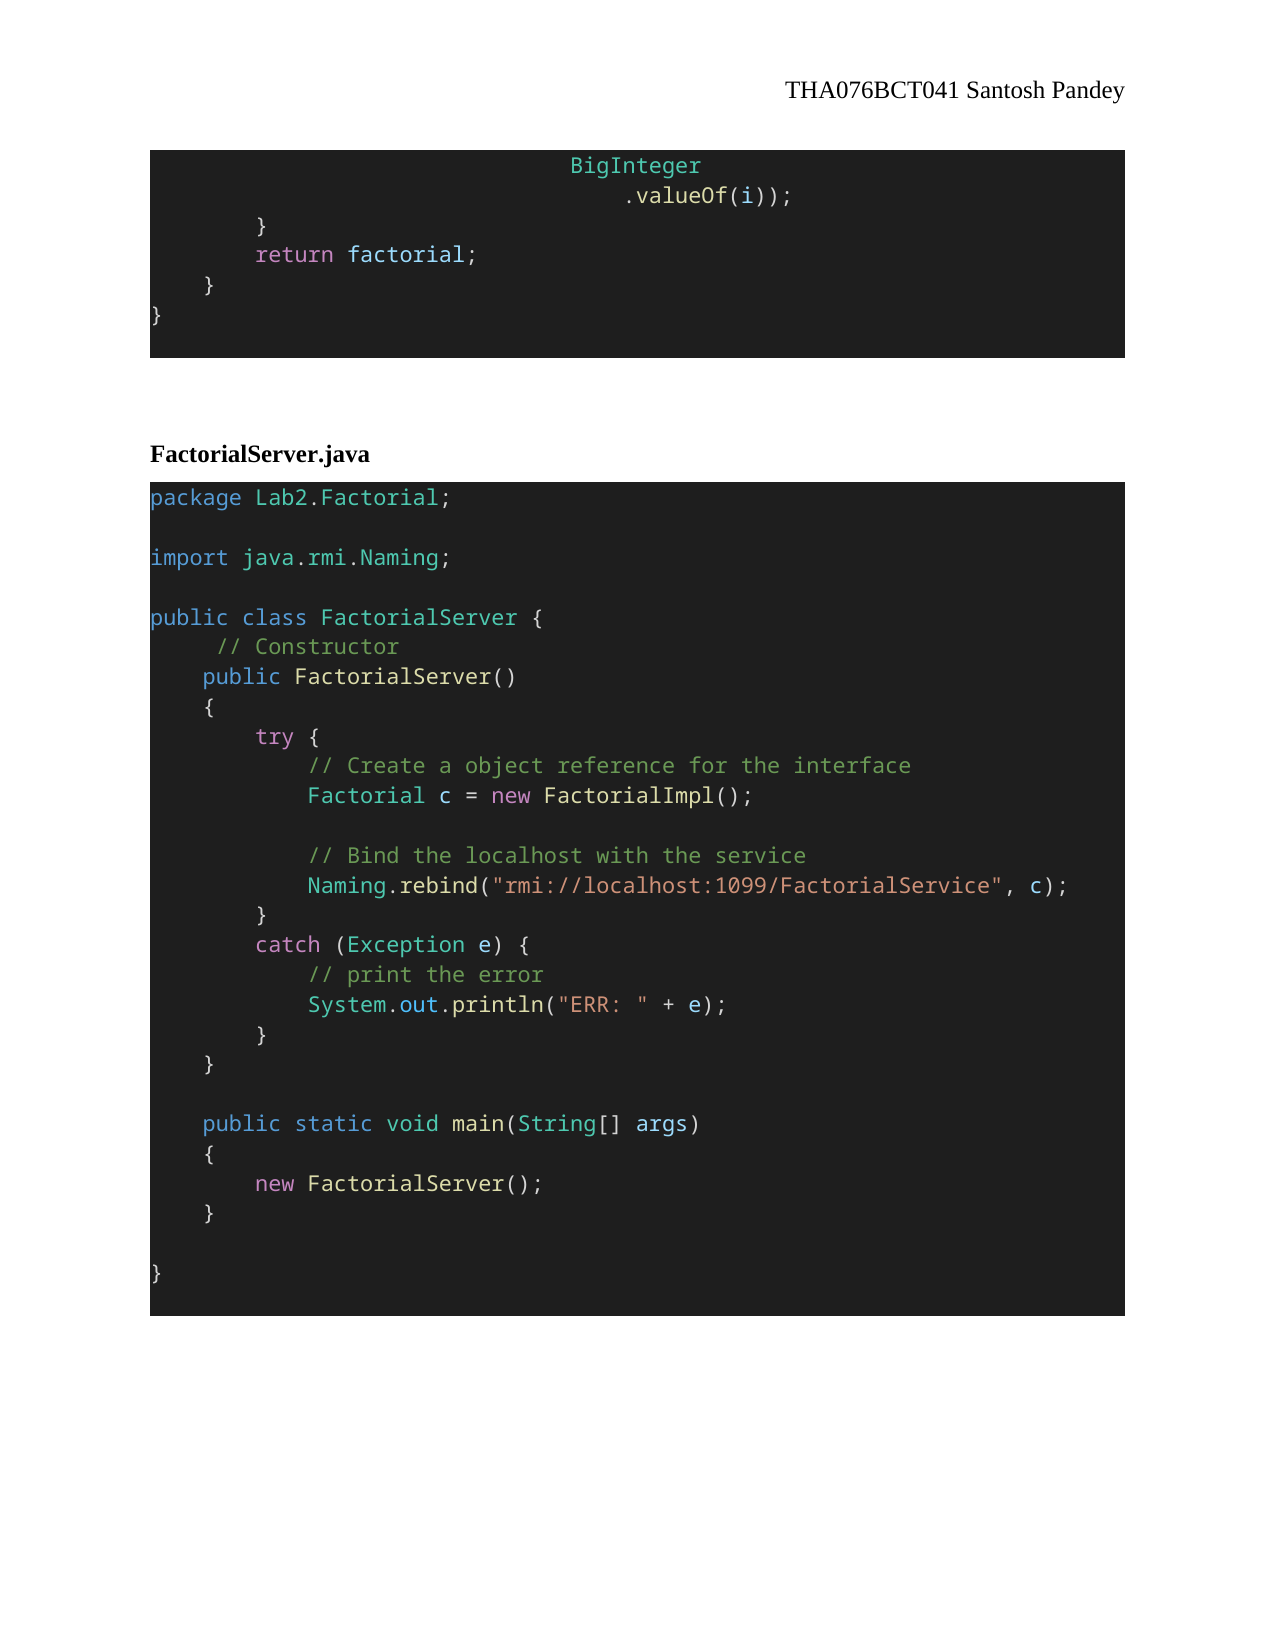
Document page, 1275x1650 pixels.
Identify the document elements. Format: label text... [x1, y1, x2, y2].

text { [150, 1138, 1125, 1167]
text } [150, 209, 1125, 239]
text public class FactorialServer { [150, 601, 1125, 631]
text package Lab2.Factorial; [150, 482, 1125, 512]
text } [150, 1257, 1125, 1287]
text Naming.rebind("rmi://localhost:1099/FactorialService", c); [150, 869, 1125, 899]
text { [150, 691, 1125, 721]
text } [150, 899, 1125, 929]
text } [150, 269, 1125, 299]
text return factorial; [150, 239, 1125, 269]
text public FactorialServer() [150, 661, 1125, 691]
subtitle FactorialServer.java [150, 439, 1125, 468]
text System.out.println("ERR: " + e); [150, 989, 1125, 1018]
text } [150, 299, 1125, 329]
text catch (Exception e) { [150, 929, 1125, 959]
text // Create a object reference for the interface [150, 750, 1125, 780]
text // print the error [150, 959, 1125, 989]
text .valueOf(i)); [150, 180, 1125, 209]
text new FactorialServer(); [150, 1167, 1125, 1197]
text BigInteger [150, 150, 1125, 180]
text try { [150, 721, 1125, 750]
text // Constructor [150, 631, 1125, 661]
text public static void main(String[] args) [150, 1108, 1125, 1138]
text // Bind the localhost with the service [150, 840, 1125, 869]
text } [150, 1018, 1125, 1048]
text Factorial c = new FactorialImpl(); [150, 780, 1125, 810]
text } [150, 1048, 1125, 1078]
text import java.rmi.Naming; [150, 542, 1125, 572]
text } [150, 1197, 1125, 1227]
